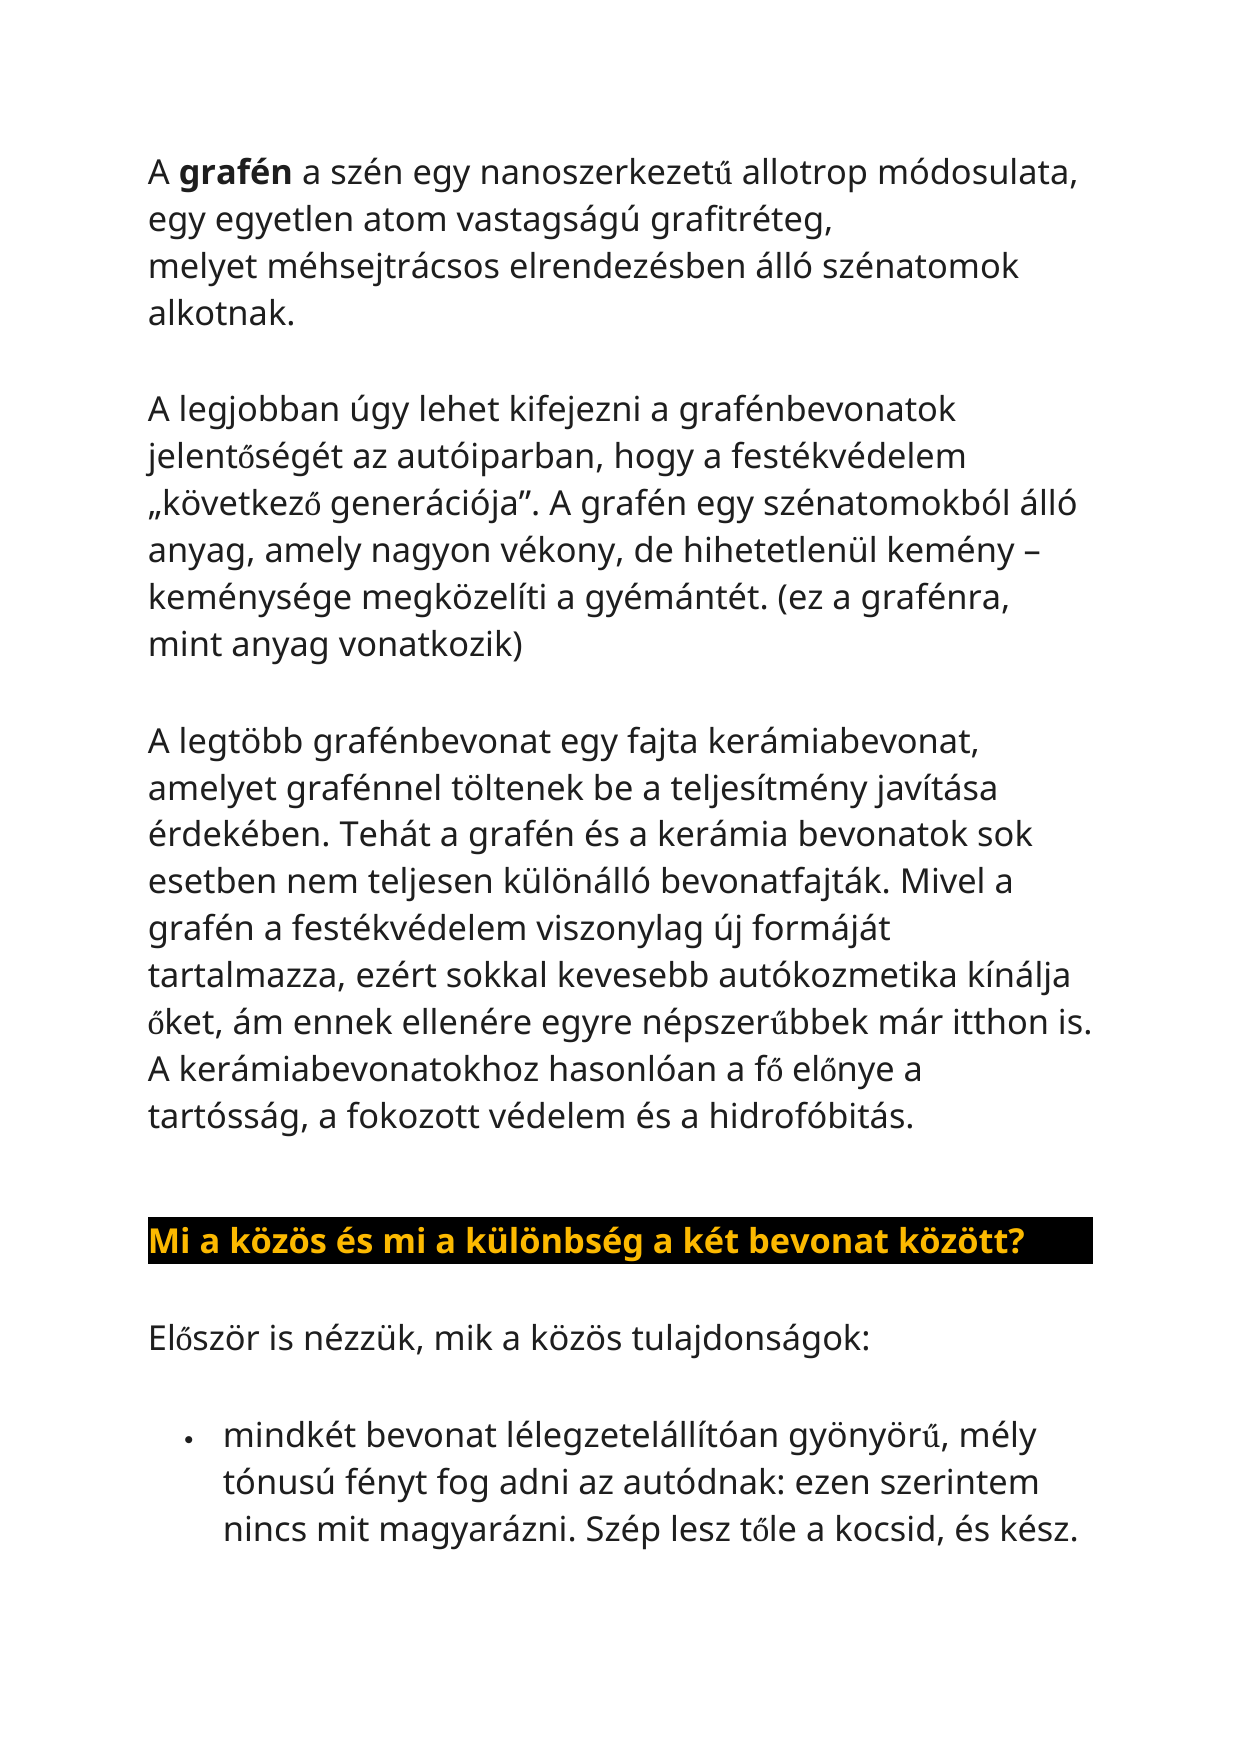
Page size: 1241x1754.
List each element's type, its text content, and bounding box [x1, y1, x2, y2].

list mindkét bevonat lélegzetelállítóan gyönyörű, mély tónusú fényt fog adni az autódnak: ezen szerintem nincs mit magyarázni. Szép lesz tőle a kocsid, és kész. [185, 1411, 1093, 1551]
text Mi a közös és mi a különbség a két bevonat között? [148, 1217, 1093, 1264]
text A legjobban úgy lehet kifejezni a grafénbevonatok jelentőségét az autóiparban, hogy a festékvédelem „következő generációja”. A grafén egy szénatomokból álló anyag, amely nagyon vékony, de hihetetlenül kemény – keménysége megközelíti a gyémántét. (ez a grafénra, mint anyag vonatkozik) [148, 385, 1093, 666]
text A legtöbb grafénbevonat egy fajta kerámiabevonat, amelyet grafénnel töltenek be a teljesítmény javítása érdekében. Tehát a grafén és a kerámia bevonatok sok esetben nem teljesen különálló bevonatfajták. Mivel a grafén a festékvédelem viszonylag új formáját tartalmazza, ezért sokkal kevesebb autókozmetika kínálja őket, ám ennek ellenére egyre népszerűbbek már itthon is. A kerámiabevonatokhoz hasonlóan a fő előnye a tartósság, a fokozott védelem és a hidrofóbitás. [148, 716, 1093, 1138]
text A grafén a szén egy nanoszerkezetű allotrop módosulata, egy egyetlen atom vastagságú grafitréteg, melyet méhsejtrácsos elrendezésben álló szénatomok alkotnak. [148, 148, 1093, 335]
text Először is nézzük, mik a közös tulajdonságok: [148, 1314, 1093, 1361]
